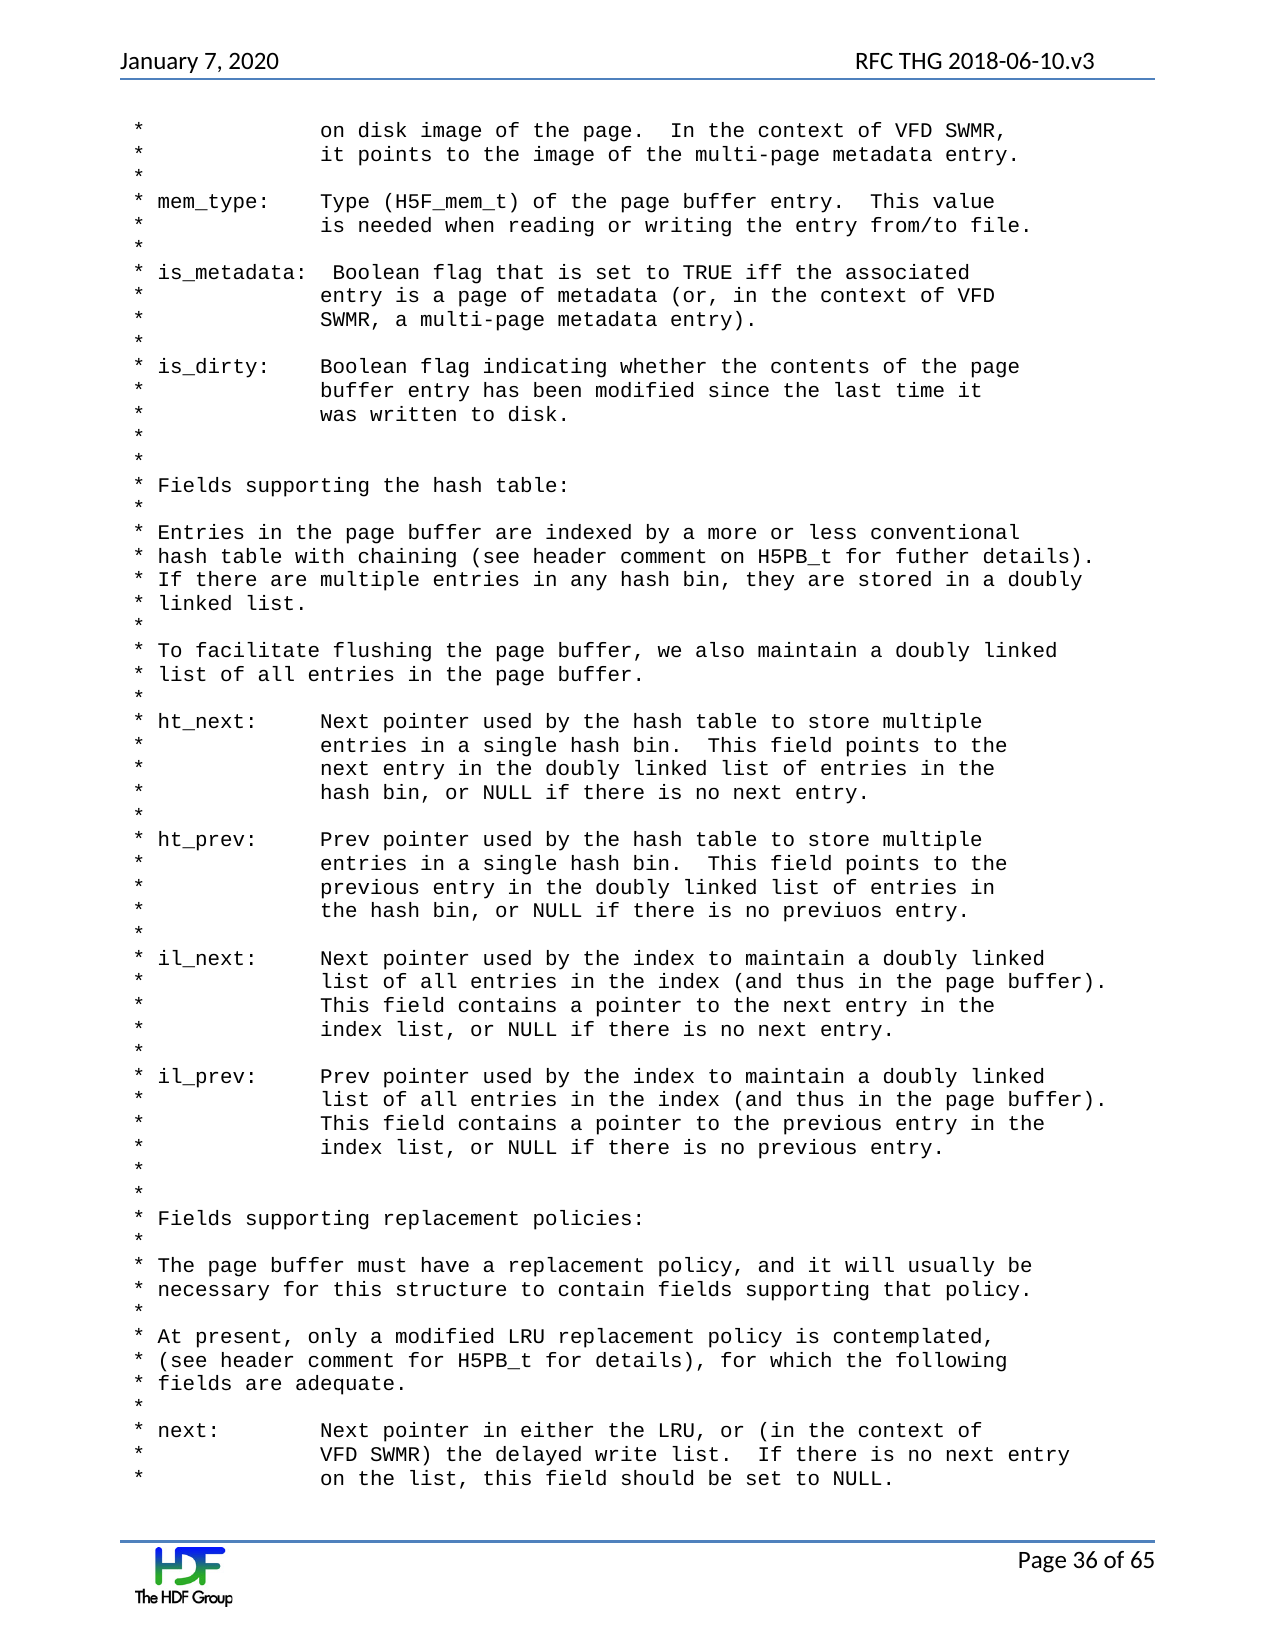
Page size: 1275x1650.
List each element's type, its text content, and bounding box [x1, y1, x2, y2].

text * [120, 1160, 1155, 1184]
text * ht_prev: Prev pointer used by the hash table to store multiple [120, 829, 1155, 853]
text * on the list, this field should be set to NULL. [120, 1468, 1155, 1491]
text * is needed when reading or writing the entry from/to file. [120, 214, 1155, 238]
text * [120, 451, 1155, 475]
text * [120, 1184, 1155, 1208]
text * [120, 1397, 1155, 1421]
text * fields are adequate. [120, 1373, 1155, 1397]
text * entry is a page of metadata (or, in the context of VFD [120, 286, 1155, 309]
text * ht_next: Next pointer used by the hash table to store multiple [120, 711, 1155, 735]
text * [120, 333, 1155, 356]
text * il_prev: Prev pointer used by the index to maintain a doubly linked [120, 1066, 1155, 1089]
text * list of all entries in the page buffer. [120, 664, 1155, 687]
text * [120, 1231, 1155, 1255]
picture [135, 1547, 233, 1607]
text * [120, 617, 1155, 640]
text * Fields supporting the hash table: [120, 475, 1155, 498]
text * previous entry in the doubly linked list of entries in [120, 877, 1155, 900]
text * Fields supporting replacement policies: [120, 1208, 1155, 1231]
text * [120, 1042, 1155, 1066]
text * [120, 1302, 1155, 1326]
text * mem_type: Type (H5F_mem_t) of the page buffer entry. This value [120, 191, 1155, 214]
text * it points to the image of the multi-page metadata entry. [120, 144, 1155, 167]
text * Entries in the page buffer are indexed by a more or less conventional [120, 522, 1155, 546]
text * This field contains a pointer to the next entry in the [120, 995, 1155, 1018]
text * The page buffer must have a replacement policy, and it will usually be [120, 1255, 1155, 1279]
text * is_dirty: Boolean flag indicating whether the contents of the page [120, 356, 1155, 380]
text * entries in a single hash bin. This field points to the [120, 735, 1155, 758]
text * buffer entry has been modified since the last time it [120, 380, 1155, 404]
text * hash bin, or NULL if there is no next entry. [120, 782, 1155, 806]
text * index list, or NULL if there is no next entry. [120, 1018, 1155, 1042]
text * was written to disk. [120, 404, 1155, 427]
text * This field contains a pointer to the previous entry in the [120, 1113, 1155, 1137]
text * To facilitate flushing the page buffer, we also maintain a doubly linked [120, 640, 1155, 664]
text * [120, 167, 1155, 191]
text * [120, 687, 1155, 711]
text * If there are multiple entries in any hash bin, they are stored in a doubly [120, 569, 1155, 593]
text * linked list. [120, 593, 1155, 617]
text * At present, only a modified LRU replacement policy is contemplated, [120, 1326, 1155, 1349]
text * the hash bin, or NULL if there is no previuos entry. [120, 900, 1155, 924]
text * necessary for this structure to contain fields supporting that policy. [120, 1279, 1155, 1302]
text * il_next: Next pointer used by the index to maintain a doubly linked [120, 948, 1155, 971]
text * next entry in the doubly linked list of entries in the [120, 758, 1155, 782]
text * [120, 498, 1155, 522]
text * [120, 806, 1155, 829]
text * [120, 238, 1155, 262]
text * list of all entries in the index (and thus in the page buffer). [120, 971, 1155, 995]
text * list of all entries in the index (and thus in the page buffer). [120, 1089, 1155, 1113]
text * (see header comment for H5PB_t for details), for which the following [120, 1349, 1155, 1373]
text * hash table with chaining (see header comment on H5PB_t for futher details). [120, 546, 1155, 569]
text * SWMR, a multi-page metadata entry). [120, 309, 1155, 333]
text * on disk image of the page. In the context of VFD SWMR, [120, 120, 1155, 144]
text * is_metadata: Boolean flag that is set to TRUE iff the associated [120, 262, 1155, 286]
text * [120, 924, 1155, 948]
text * VFD SWMR) the delayed write list. If there is no next entry [120, 1444, 1155, 1468]
text * index list, or NULL if there is no previous entry. [120, 1137, 1155, 1160]
text * [120, 427, 1155, 451]
text * entries in a single hash bin. This field points to the [120, 853, 1155, 877]
text * next: Next pointer in either the LRU, or (in the context of [120, 1421, 1155, 1444]
